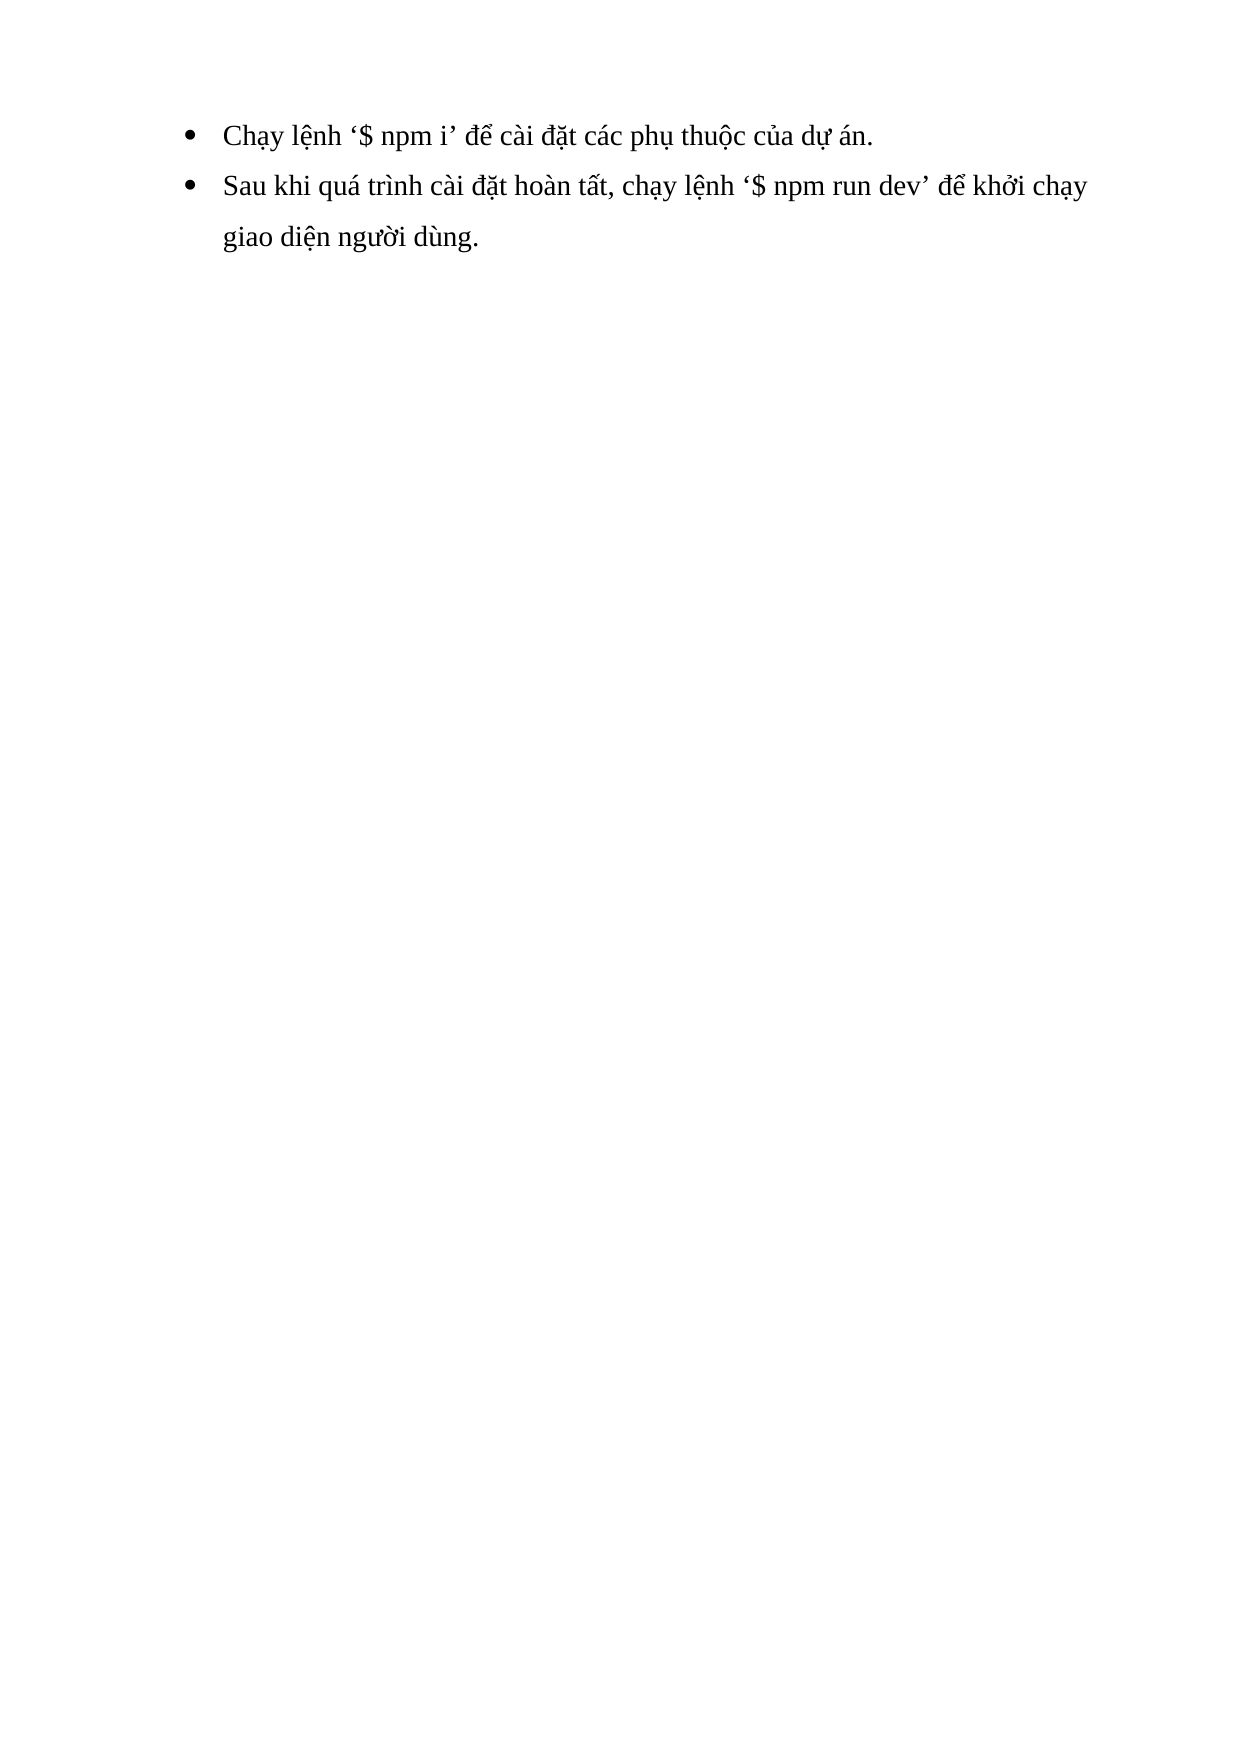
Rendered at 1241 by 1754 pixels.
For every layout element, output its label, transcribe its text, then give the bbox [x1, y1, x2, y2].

list Sau khi quá trình cài đặt hoàn tất, chạy lệnh ‘$ npm run dev’ để khởi chạy giao diện người dùng. [185, 168, 1122, 252]
list Chạy lệnh ‘$ npm i’ để cài đặt các phụ thuộc của dự án. [185, 118, 1122, 152]
